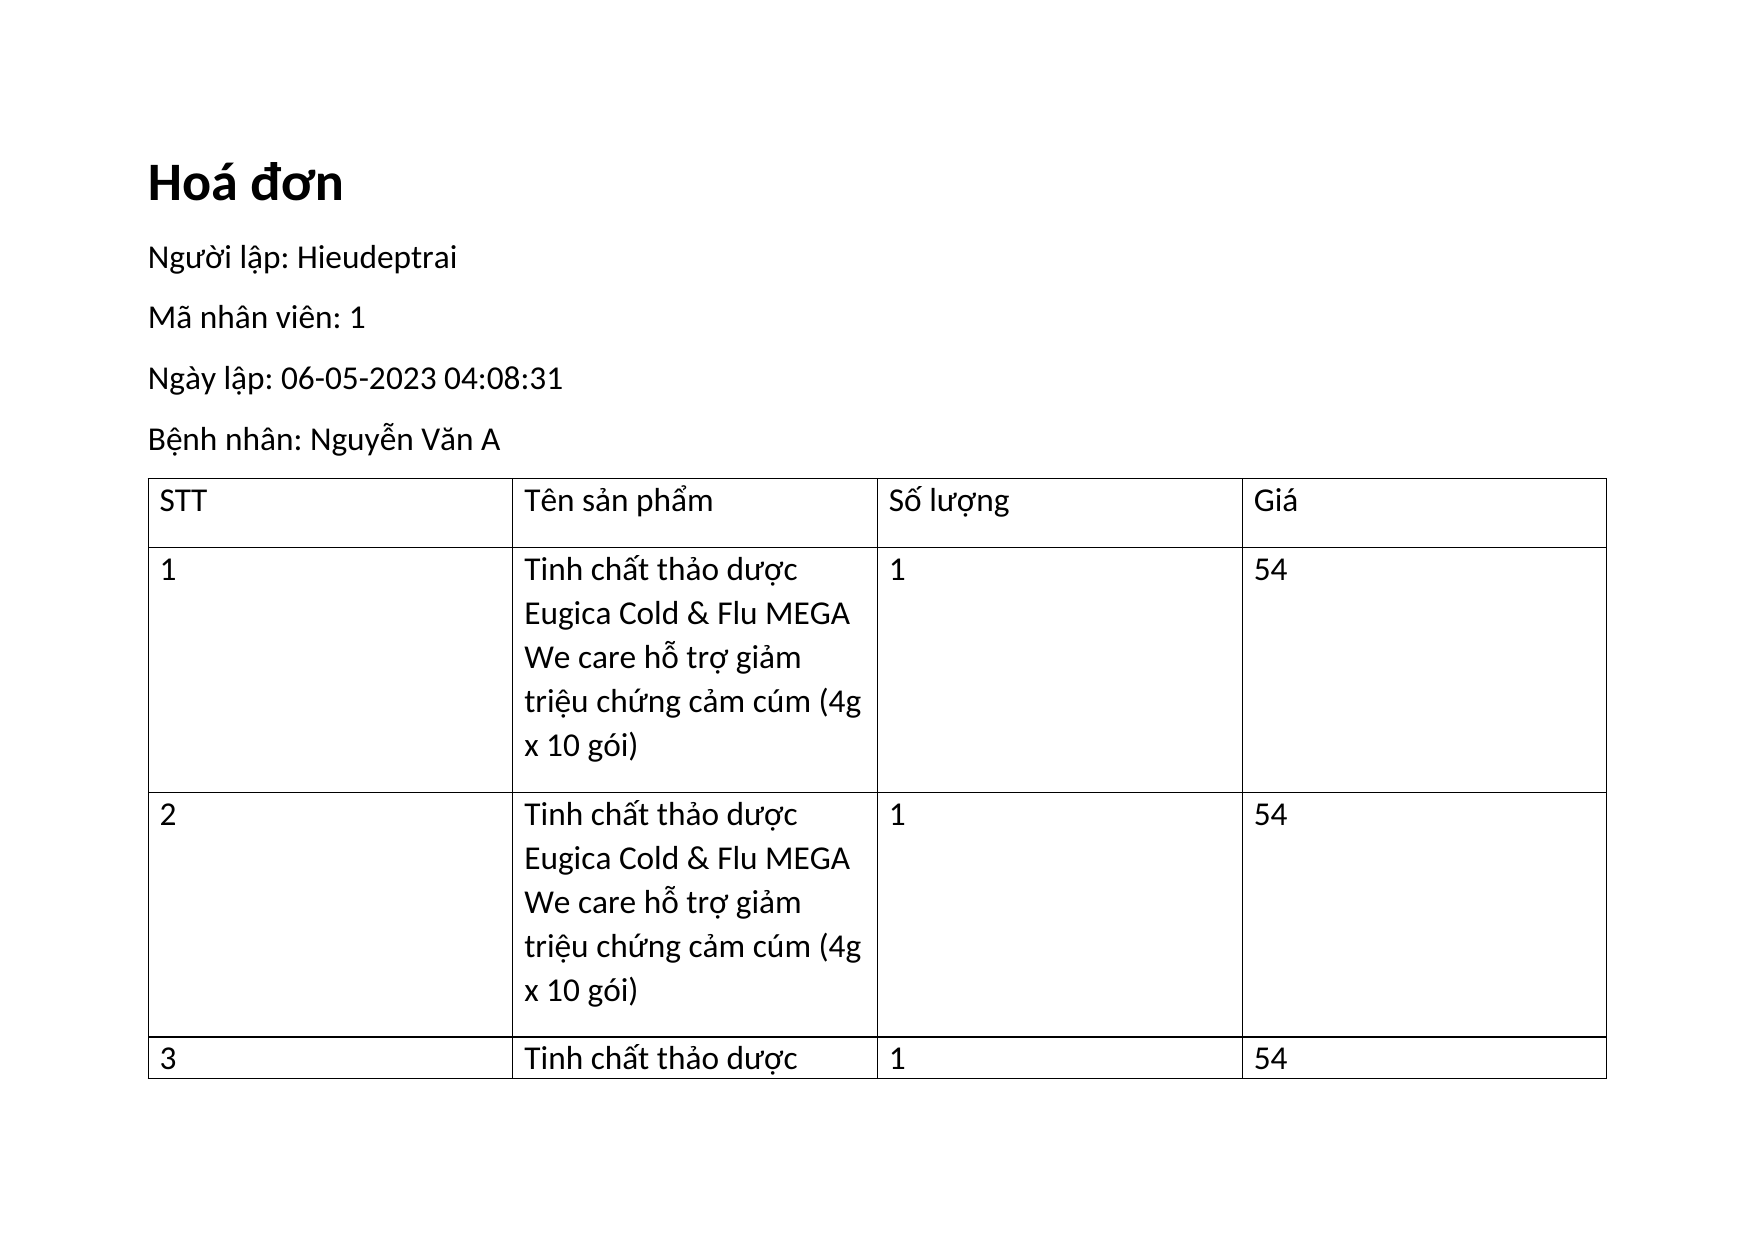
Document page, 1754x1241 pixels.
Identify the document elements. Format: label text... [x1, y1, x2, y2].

table_cell 1 [149, 548, 512, 792]
table_cell 1 [878, 1038, 1242, 1078]
text Hoá đơn [148, 148, 1606, 214]
table_cell 54 [1243, 1038, 1606, 1078]
table_header Giá [1243, 479, 1606, 547]
table_cell 54 [1243, 793, 1606, 1036]
table_cell 3 [149, 1038, 512, 1078]
table_cell 2 [149, 793, 512, 1036]
text Ngày lập: 06-05-2023 04:08:31 [148, 357, 1606, 398]
text Mã nhân viên: 1 [148, 296, 1606, 337]
table_header STT [149, 479, 512, 547]
table_cell Tinh chất thảo dược Eugica Cold & Flu MEGA We care hỗ trợ giảm triệu chứng cảm cúm (4g x 10 gói) [513, 548, 877, 792]
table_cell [513, 793, 877, 1036]
text Người lập: Hieudeptrai [148, 236, 1606, 276]
table_cell 54 [1243, 548, 1606, 792]
text Bệnh nhân: Nguyễn Văn A [148, 417, 1606, 458]
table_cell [513, 1038, 877, 1078]
table_cell 1 [878, 548, 1242, 792]
table_cell 1 [878, 793, 1242, 1036]
table_header Tên sản phẩm [513, 479, 877, 547]
table_header Số lượng [878, 479, 1242, 547]
